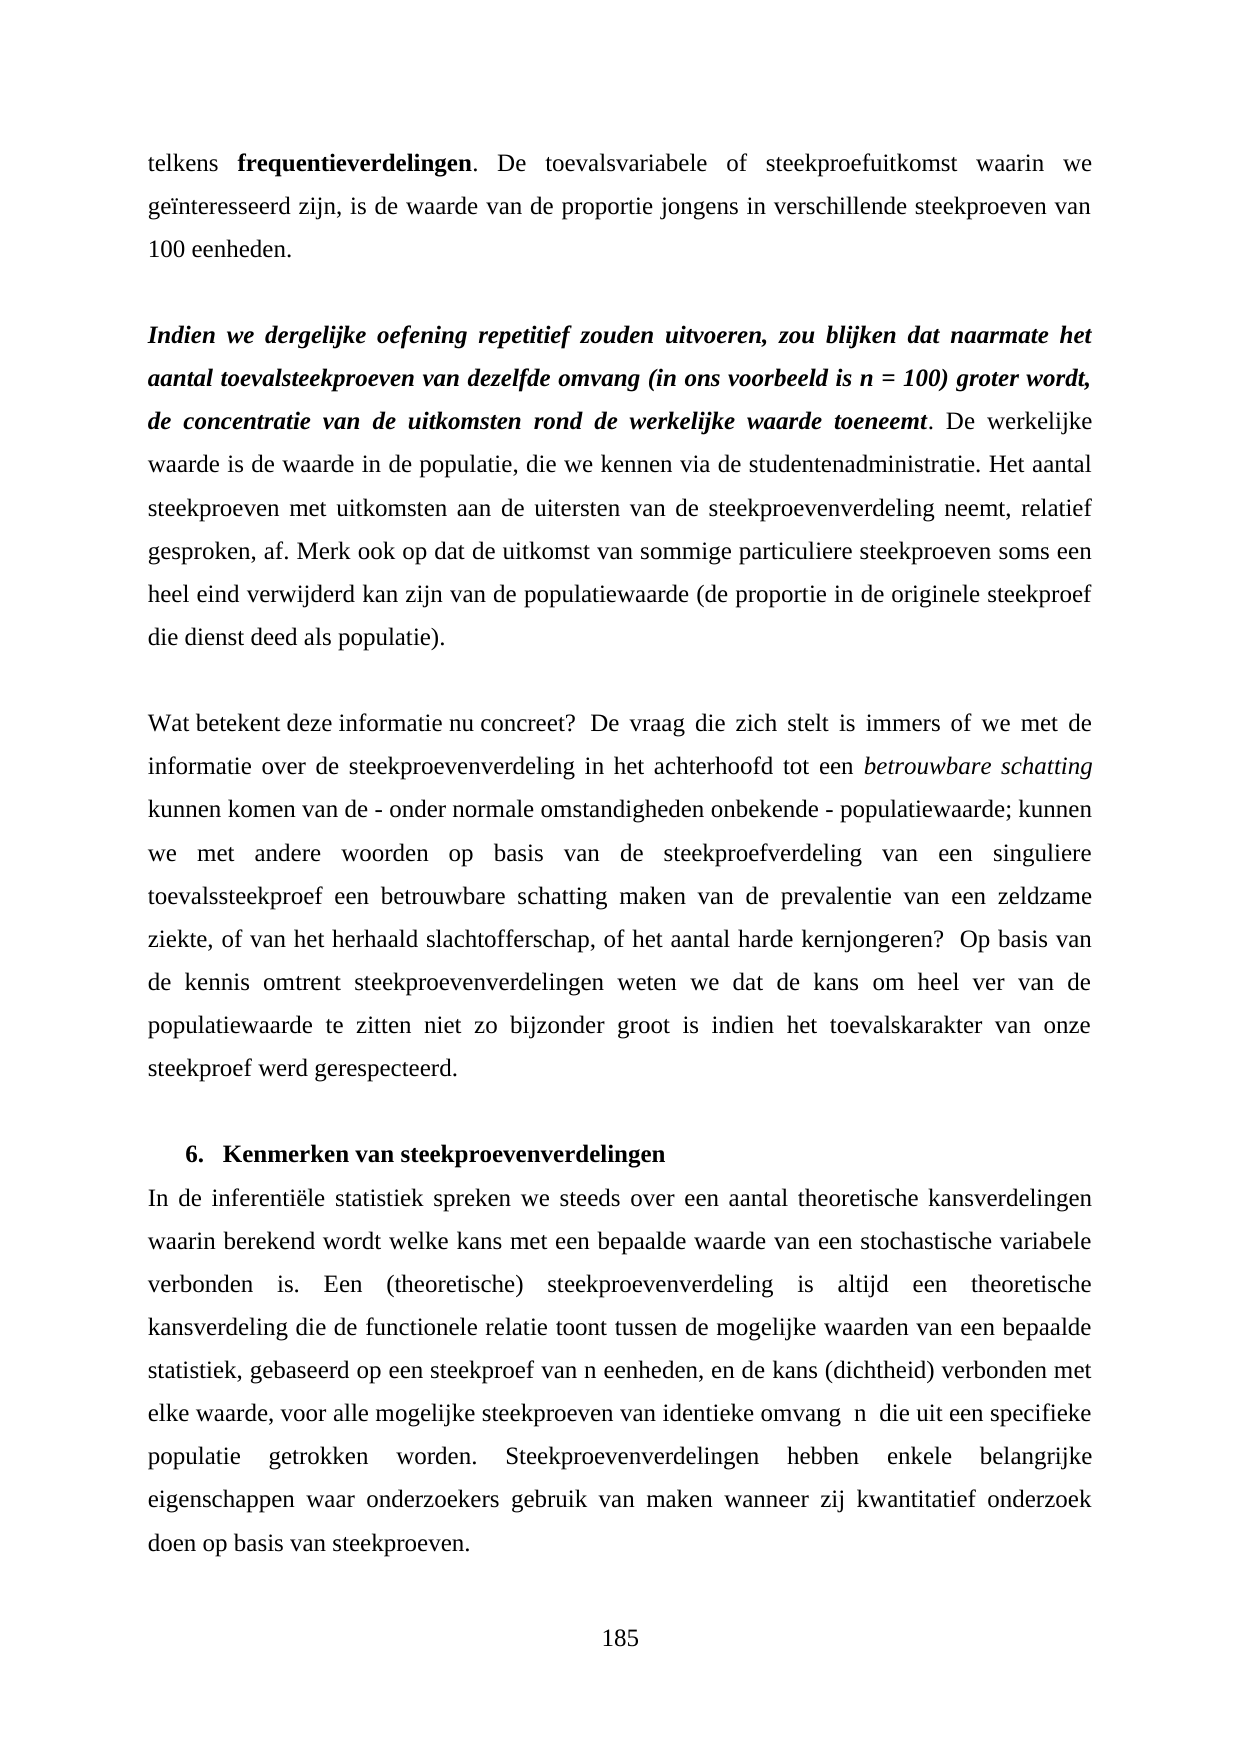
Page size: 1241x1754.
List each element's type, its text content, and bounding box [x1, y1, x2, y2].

text Indien we dergelijke oefening repetitief zouden uitvoeren, zou blijken dat naarmate het aantal toevalsteekproeven van dezelfde omvang (in ons voorbeeld is n = 100) groter wordt, de concentratie van de uitkomsten rond de werkelijke waarde toeneemt. De werkelijke waarde is de waarde in de populatie, die we kennen via de studentenadministratie. Het aantal steekproeven met uitkomsten aan de uitersten van de steekproevenverdeling neemt, relatief gesproken, af. Merk ook op dat de uitkomst van sommige particuliere steekproeven soms een heel eind verwijderd kan zijn van de populatiewaarde (de proportie in de originele steekproef die dienst deed als populatie). [148, 320, 1093, 651]
list Kenmerken van steekproevenverdelingen [185, 1139, 1093, 1168]
text In de inferentiële statistiek spreken we steeds over een aantal theoretische kansverdelingen waarin berekend wordt welke kans met een bepaalde waarde van een stochastische variabele verbonden is. Een (theoretische) steekproevenverdeling is altijd een theoretische kansverdeling die de functionele relatie toont tussen de mogelijke waarden van een bepaalde statistiek, gebaseerd op een steekproef van n eenheden, en de kans (dichtheid) verbonden met elke waarde, voor alle mogelijke steekproeven van identieke omvang n die uit een specifieke populatie getrokken worden. Steekproevenverdelingen hebben enkele belangrijke eigenschappen waar onderzoekers gebruik van maken wanneer zij kwantitatief onderzoek doen op basis van steekproeven. [148, 1183, 1093, 1556]
text Wat betekent deze informatie nu concreet? De vraag die zich stelt is immers of we met de informatie over de steekproevenverdeling in het achterhoofd tot een betrouwbare schatting kunnen komen van de - onder normale omstandigheden onbekende - populatiewaarde; kunnen we met andere woorden op basis van de steekproefverdeling van een singuliere toevalssteekproef een betrouwbare schatting maken van de prevalentie van een zeldzame ziekte, of van het herhaald slachtofferschap, of het aantal harde kernjongeren? Op basis van de kennis omtrent steekproevenverdelingen weten we dat de kans om heel ver van de populatiewaarde te zitten niet zo bijzonder groot is indien het toevalskarakter van onze steekproef werd gerespecteerd. [148, 708, 1093, 1082]
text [148, 148, 1093, 263]
